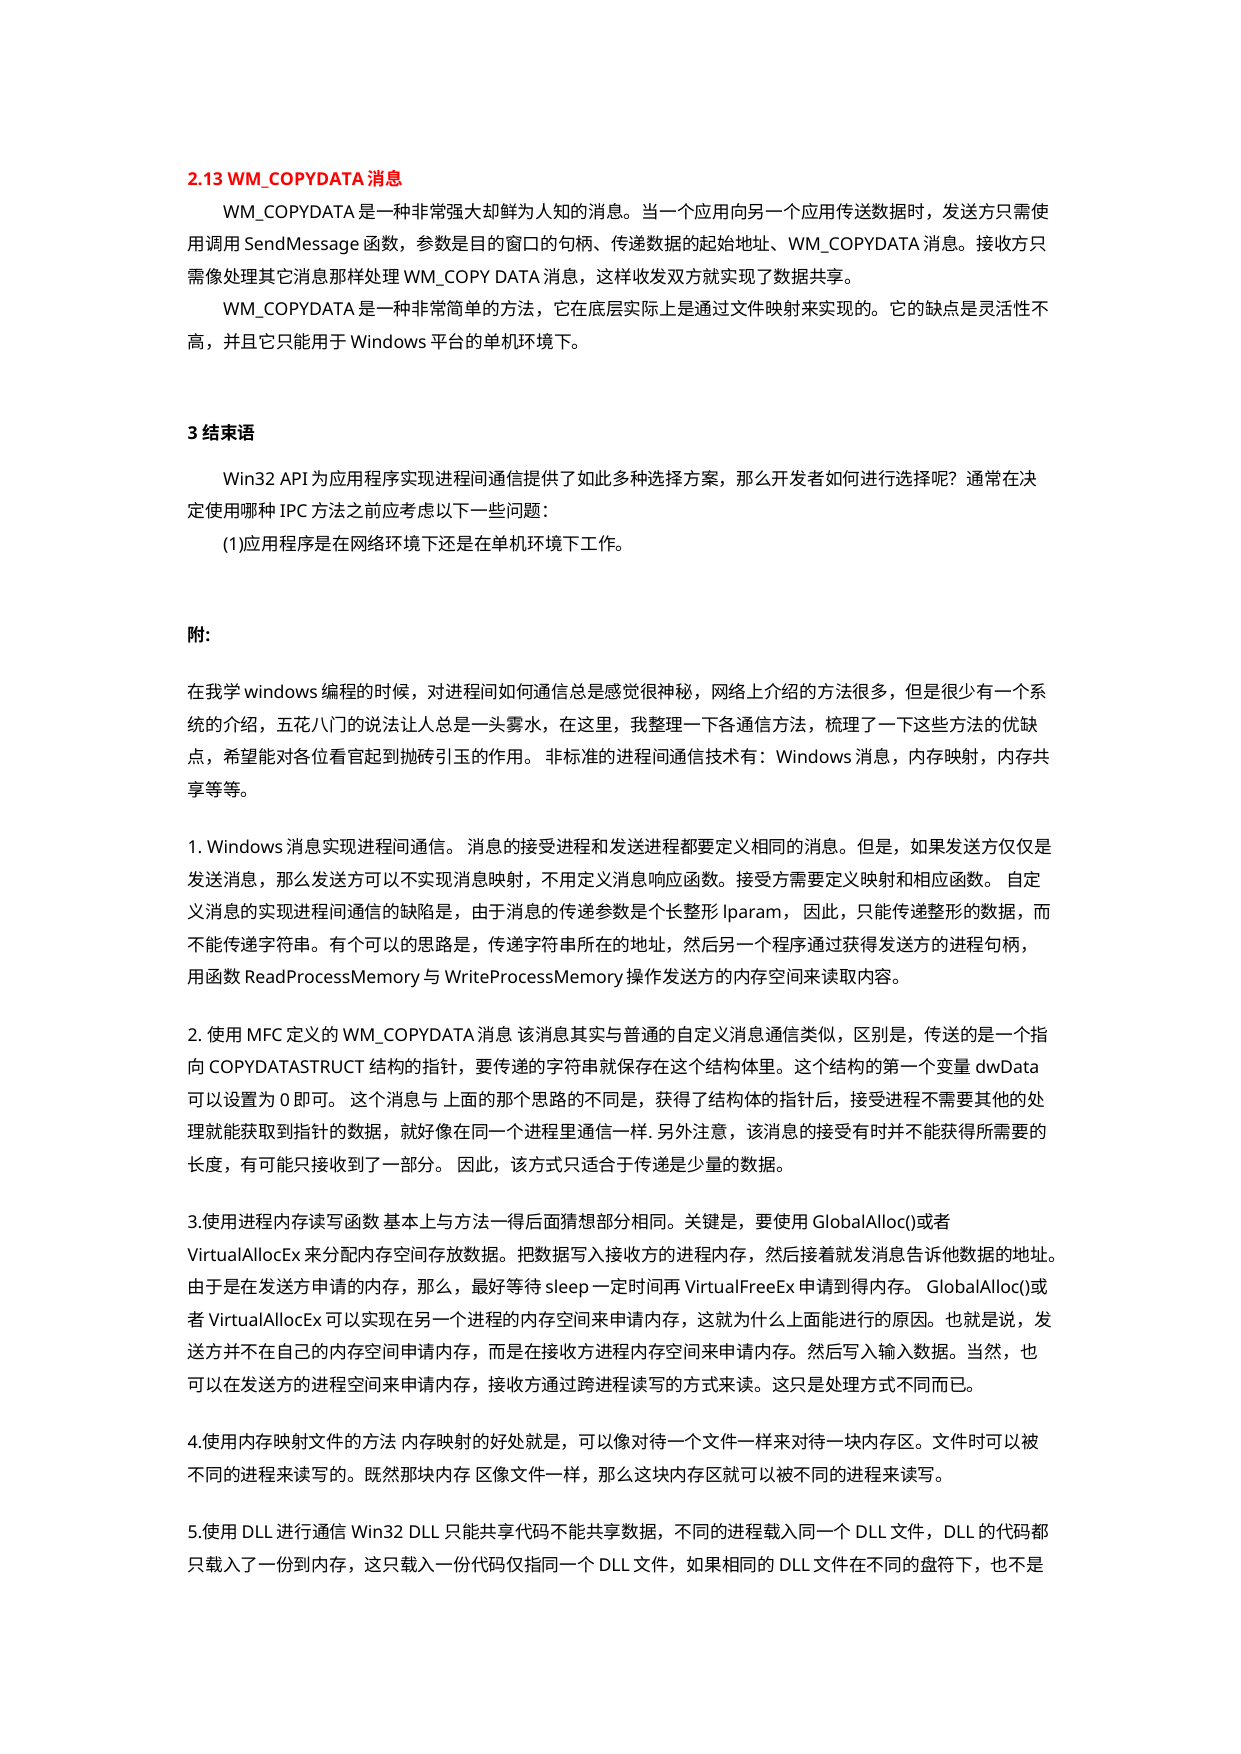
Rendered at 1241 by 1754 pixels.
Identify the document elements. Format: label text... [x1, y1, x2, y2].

text Win32 API为应用程序实现进程间通信提供了如此多种选择方案，那么开发者如何进行选择呢？通常在决定使用哪种IPC方法之前应考虑以下一些问题： (1)应用程序是在网络环境下还是在单机环境下工作。 [187, 461, 1053, 558]
text 1. Windows消息实现进程间通信。 消息的接受进程和发送进程都要定义相同的消息。但是，如果发送方仅仅是发送消息，那么发送方可以不实现消息映射，不用定义消息响应函数。接受方需要定义映射和相应函数。 自定义消息的实现进程间通信的缺陷是，由于消息的传递参数是个长整形 lparam， 因此，只能传递整形的数据，而不能传递字符串。有个可以的思路是，传递字符串所在的地址，然后另一个程序通过获得发送方的进程句柄，用函数ReadProcessMemory与WriteProcessMemory操作发送方的内存空间来读取内容。 [187, 829, 1053, 992]
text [187, 1514, 1053, 1579]
text 3.使用进程内存读写函数 基本上与方法一得后面猜想部分相同。关键是，要使用GlobalAlloc()或者VirtualAllocEx来分配内存空间存放数据。把数据写入接收方的进程内存，然后接着就发消息告诉他数据的地址。由于是在发送方申请的内存，那么，最好等待sleep一定时间再VirtualFreeEx申请到得内存。 GlobalAlloc()或者VirtualAllocEx可以实现在另一个进程的内存空间来申请内存，这就为什么上面能进行的原因。也就是说，发送方并不在自己的内存空间申请内存，而是在接收方进程内存空间来申请内存。然后写入输入数据。当然，也可以在发送方的进程空间来申请内存，接收方通过跨进程读写的方式来读。这只是处理方式不同而已。 [187, 1204, 1053, 1399]
text 2.13 WM_COPYDATA消息 WM_COPYDATA是一种非常强大却鲜为人知的消息。当一个应用向另一个应用传送数据时，发送方只需使用调用SendMessage函数，参数是目的窗口的句柄、传递数据的起始地址、WM_COPYDATA消息。接收方只需像处理其它消息那样处理WM_COPY DATA消息，这样收发双方就实现了数据共享。 WM_COPYDATA是一种非常简单的方法，它在底层实际上是通过文件映射来实现的。它的缺点是灵活性不高，并且它只能用于Windows平台的单机环境下。 [187, 162, 1053, 357]
text 3 结束语 [187, 416, 1053, 448]
text 2. 使用MFC定义的WM_COPYDATA消息 该消息其实与普通的自定义消息通信类似，区别是，传送的是一个指向COPYDATASTRUCT 结构的指针，要传递的字符串就保存在这个结构体里。这个结构的第一个变量 dwData可以设置为0即可。 这个消息与 上面的那个思路的不同是，获得了结构体的指针后，接受进程不需要其他的处理就能获取到指针的数据，就好像在同一个进程里通信一样. 另外注意，该消息的接受有时并不能获得所需要的长度，有可能只接收到了一部分。 因此，该方式只适合于传递是少量的数据。 [187, 1017, 1053, 1179]
text 在我学windows编程的时候，对进程间如何通信总是感觉很神秘，网络上介绍的方法很多，但是很少有一个系统的介绍，五花八门的说法让人总是一头雾水，在这里，我整理一下各通信方法，梳理了一下这些方法的优缺点，希望能对各位看官起到抛砖引玉的作用。 非标准的进程间通信技术有：Windows消息，内存映射，内存共享等等。 [187, 674, 1053, 804]
text 附: [187, 617, 1053, 649]
text 4.使用内存映射文件的方法 内存映射的好处就是，可以像对待一个文件一样来对待一块内存区。文件时可以被不同的进程来读写的。既然那块内存 区像文件一样，那么这块内存区就可以被不同的进程来读写。 [187, 1424, 1053, 1489]
